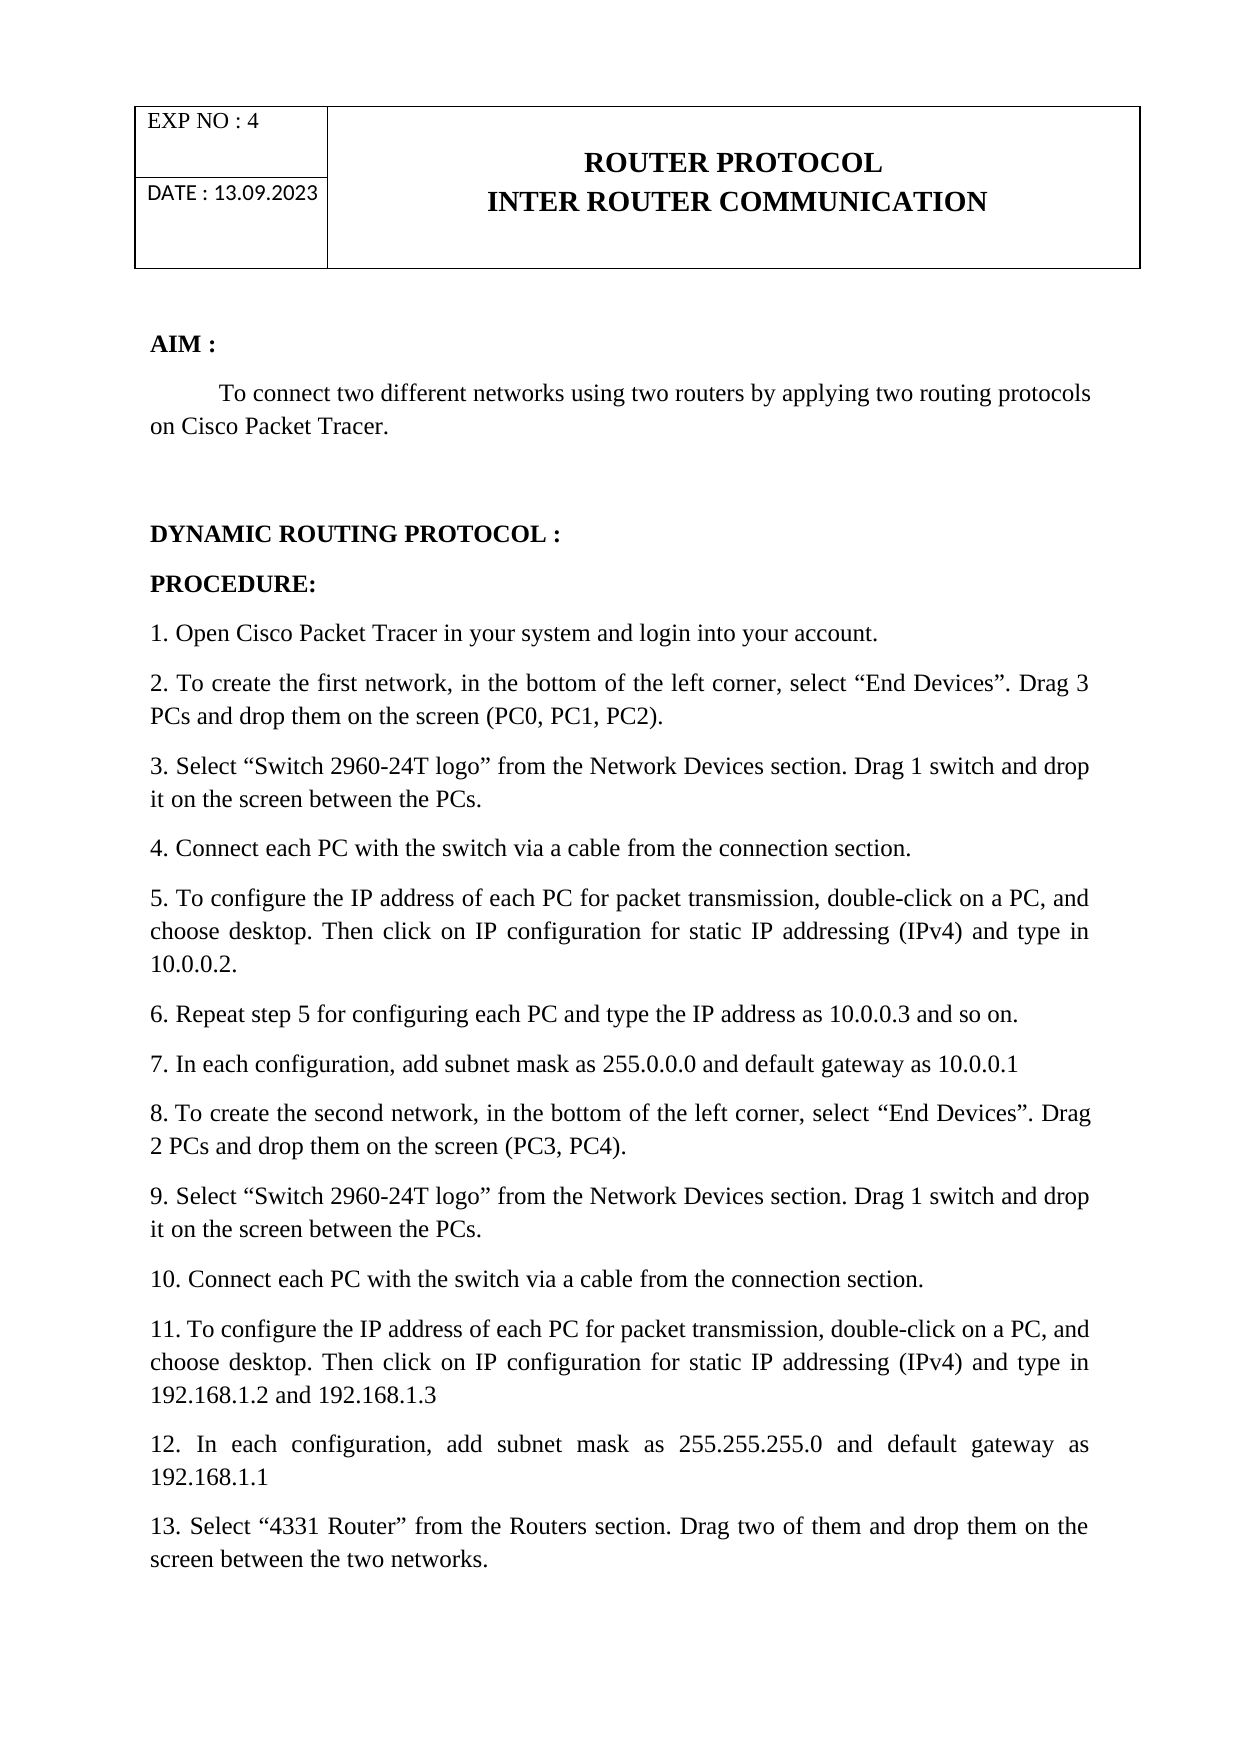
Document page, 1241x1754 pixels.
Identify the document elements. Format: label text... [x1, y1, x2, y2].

list To create the second network, in the bottom of the left corner, select “End Devices”. Drag 2 PCs and drop them on the screen (PC3, PC4). [150, 1098, 1091, 1160]
list Repeat step 5 for configuring each PC and type the IP address as 10.0.0.3 and so on. [150, 999, 1153, 1027]
table_cell DATE : 13.09.2023 [136, 178, 327, 268]
text To connect two different networks using two routers by applying two routing protocols [218, 378, 1153, 407]
list Select “Switch 2960-24T logo” from the Network Devices section. Drag 1 switch and drop it on the screen between the PCs. [150, 1181, 1091, 1243]
list Connect each PC with the switch via a cable from the connection section. [150, 1264, 1153, 1292]
list In each configuration, add subnet mask as 255.255.255.0 and default gateway as 192.168.1.1 [150, 1429, 1089, 1491]
list To create the first network, in the bottom of the left corner, select “End Devices”. Drag 3 PCs and drop them on the screen (PC0, PC1, PC2). [150, 668, 1091, 730]
subtitle DYNAMIC ROUTING PROTOCOL : [150, 519, 1153, 548]
list To configure the IP address of each PC for packet transmission, double-click on a PC, and choose desktop. Then click on IP configuration for static IP addressing (IPv4) and type in 192.168.1.2 and 192.168.1.3 [150, 1314, 1090, 1408]
subtitle AIM : [150, 329, 1153, 357]
list To configure the IP address of each PC for packet transmission, double-click on a PC, and choose desktop. Then click on IP configuration for static IP addressing (IPv4) and type in 10.0.0.2. [150, 883, 1091, 978]
text on Cisco Packet Tracer. [150, 411, 1153, 440]
text PROCEDURE: [150, 569, 1153, 598]
list Connect each PC with the switch via a cable from the connection section. [150, 833, 1153, 862]
table_header ROUTER PROTOCOL INTER ROUTER COMMUNICATION [328, 107, 1139, 268]
table_header EXP NO : 4 [136, 107, 327, 177]
list Select “Switch 2960-24T logo” from the Network Devices section. Drag 1 switch and drop it on the screen between the PCs. [150, 751, 1091, 813]
list In each configuration, add subnet mask as 255.0.0.0 and default gateway as 10.0.0.1 [150, 1049, 1153, 1077]
list Select “4331 Router” from the Routers section. Drag two of them and drop them on the screen between the two networks. [150, 1511, 1090, 1573]
list Open Cisco Packet Tracer in your system and login into your account. [150, 618, 1153, 647]
